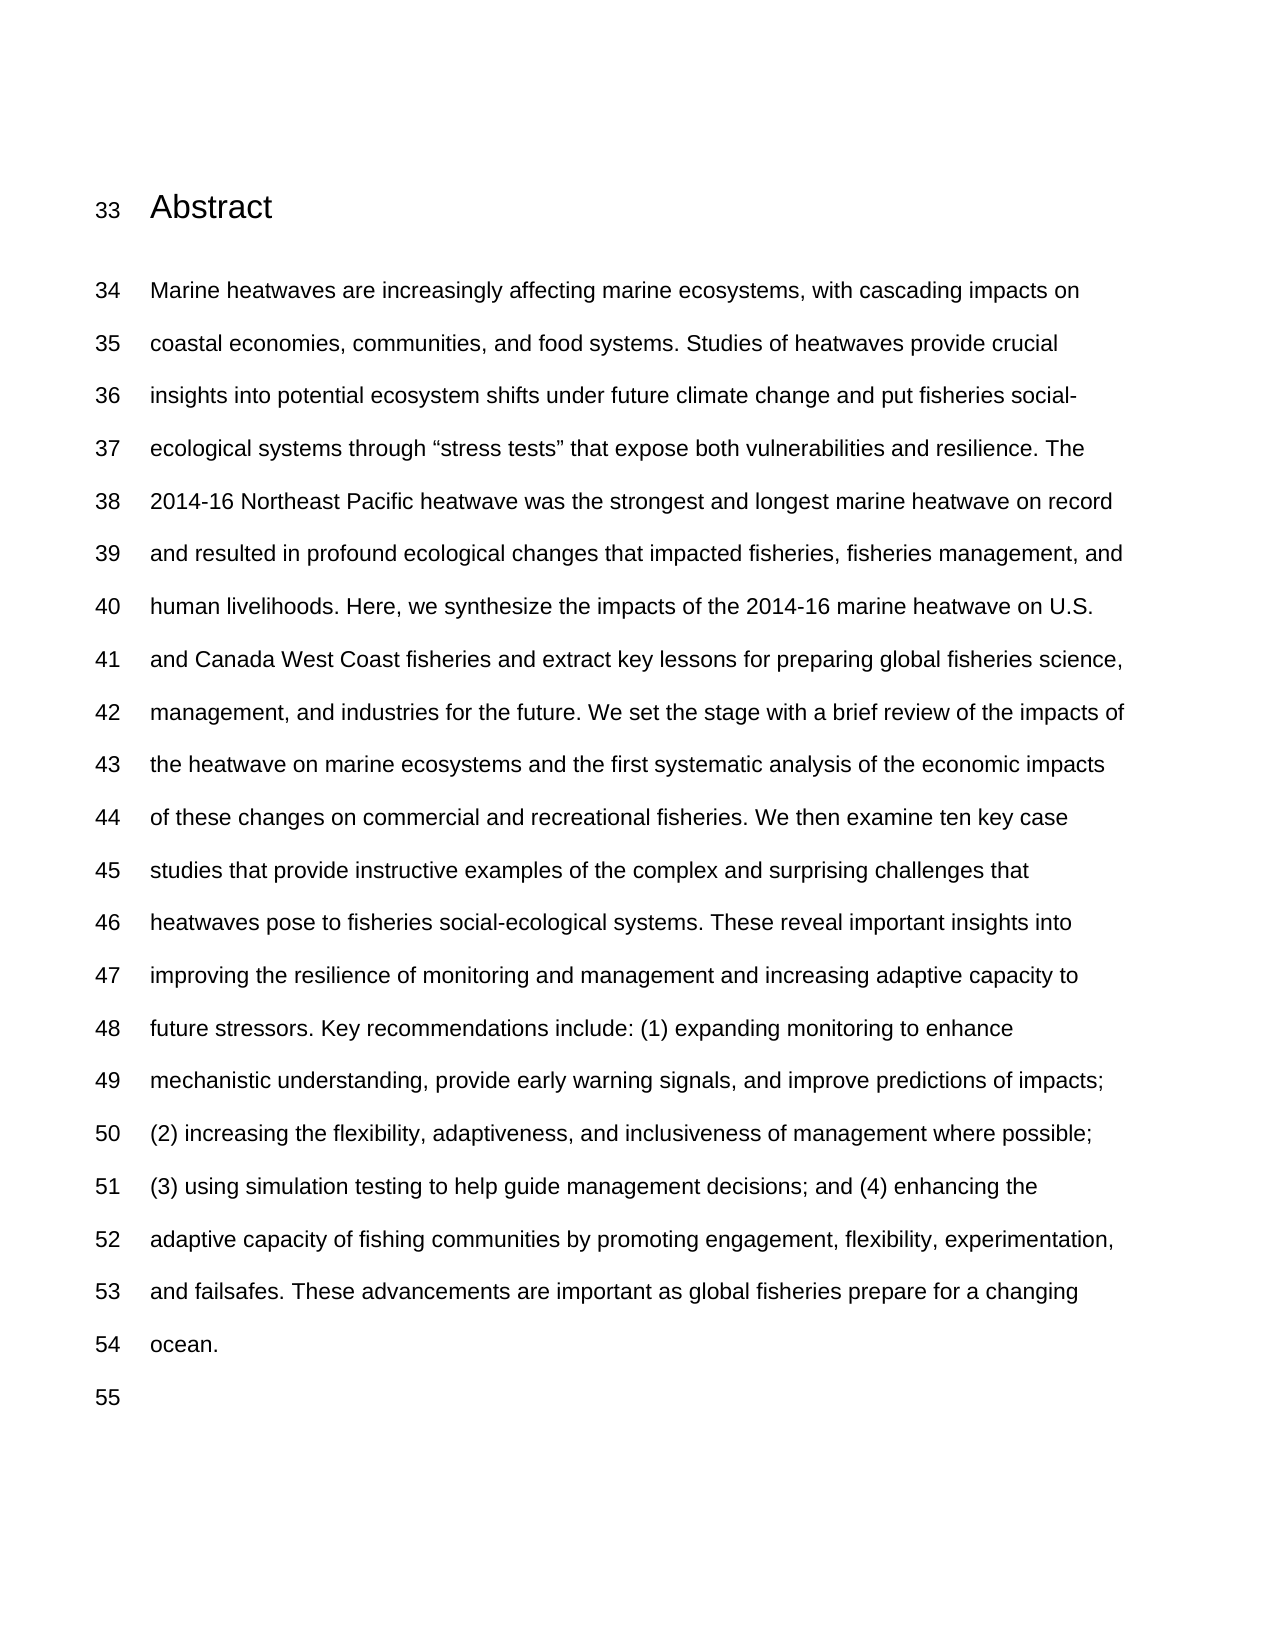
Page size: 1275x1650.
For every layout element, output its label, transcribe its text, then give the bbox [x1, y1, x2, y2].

subtitle Abstract [150, 187, 1125, 226]
text Marine heatwaves are increasingly affecting marine ecosystems, with cascading impacts on coastal economies, communities, and food systems. Studies of heatwaves provide crucial insights into potential ecosystem shifts under future climate change and put fisheries social-ecological systems through “stress tests” that expose both vulnerabilities and resilience. The 2014-16 Northeast Pacific heatwave was the strongest and longest marine heatwave on record and resulted in profound ecological changes that impacted fisheries, fisheries management, and human livelihoods. Here, we synthesize the impacts of the 2014-16 marine heatwave on U.S. and Canada West Coast fisheries and extract key lessons for preparing global fisheries science, management, and industries for the future. We set the stage with a brief review of the impacts of the heatwave on marine ecosystems and the first systematic analysis of the economic impacts of these changes on commercial and recreational fisheries. We then examine ten key case studies that provide instructive examples of the complex and surprising challenges that heatwaves pose to fisheries social-ecological systems. These reveal important insights into improving the resilience of monitoring and management and increasing adaptive capacity to future stressors. Key recommendations include: (1) expanding monitoring to enhance mechanistic understanding, provide early warning signals, and improve predictions of impacts; (2) increasing the flexibility, adaptiveness, and inclusiveness of management where possible; (3) using simulation testing to help guide management decisions; and (4) enhancing the adaptive capacity of fishing communities by promoting engagement, flexibility, experimentation, and failsafes. These advancements are important as global fisheries prepare for a changing ocean. [150, 277, 1125, 1357]
